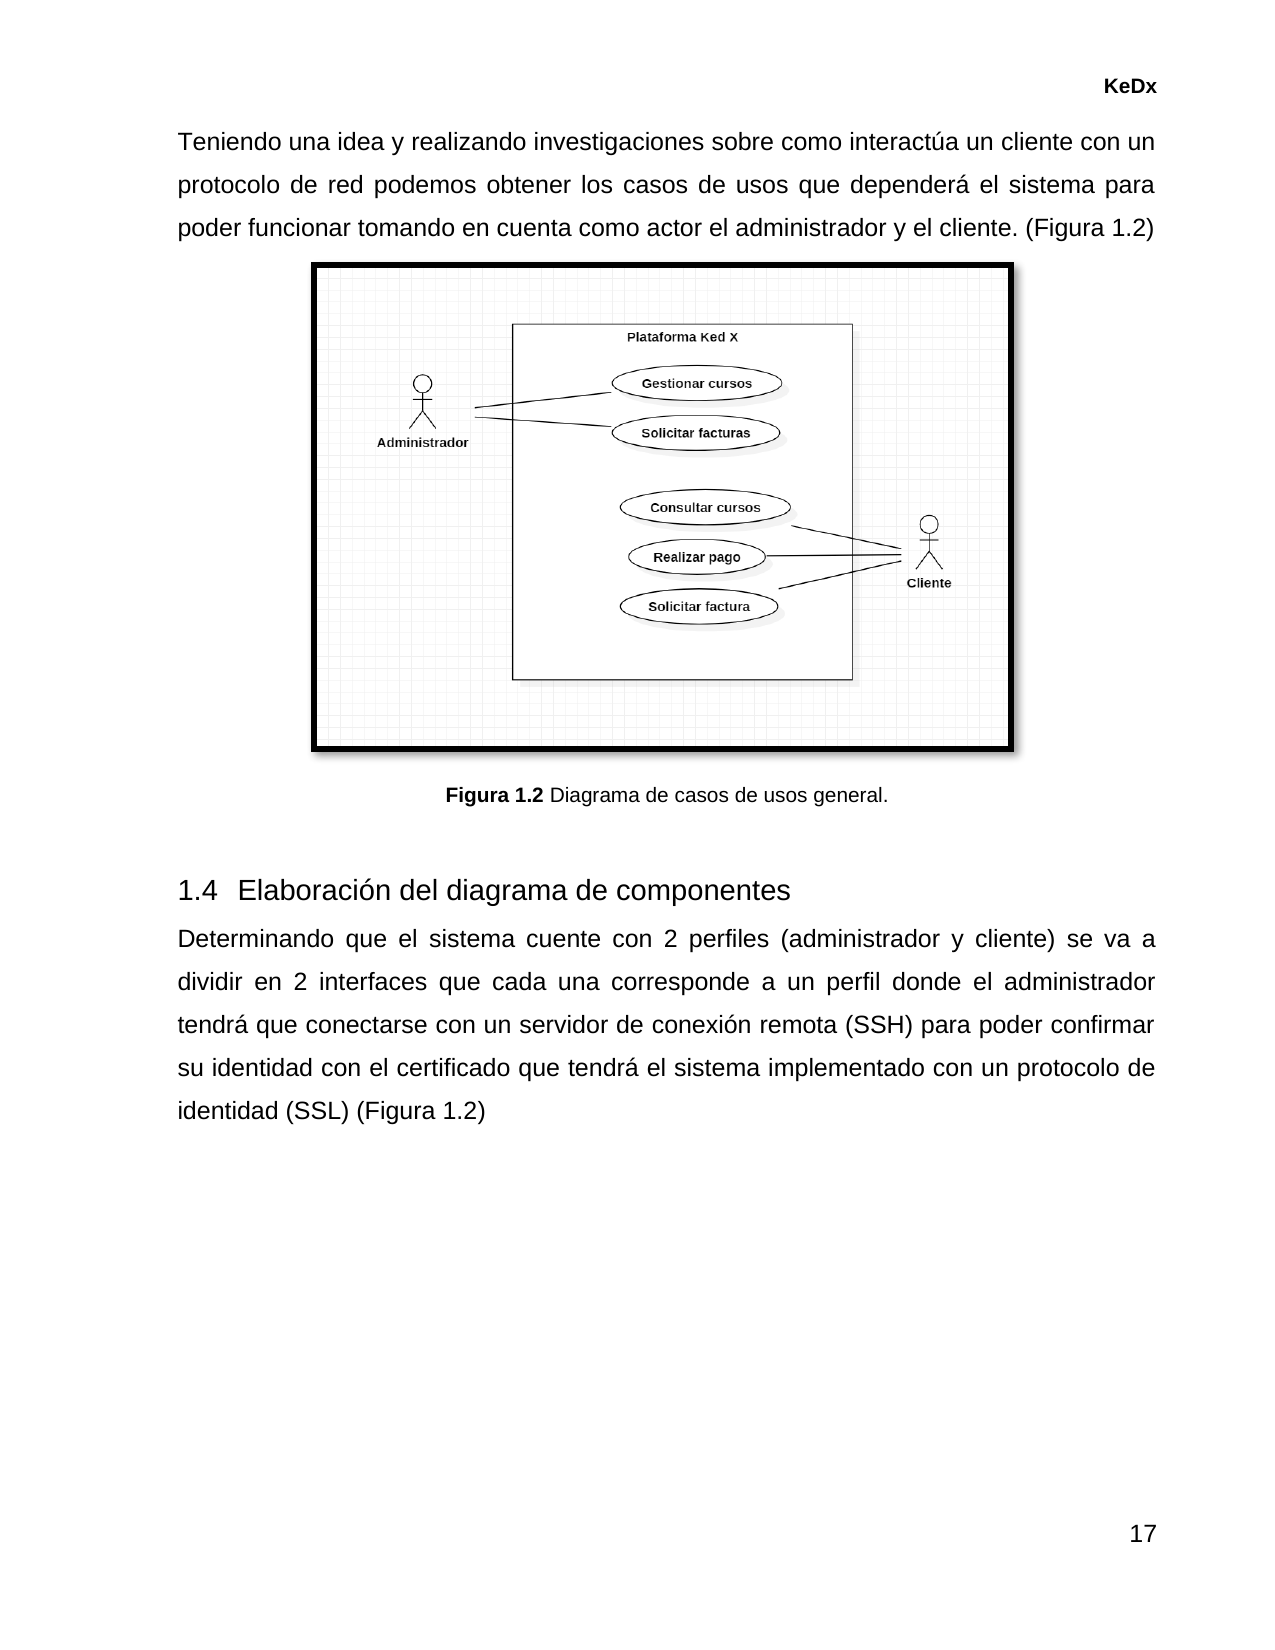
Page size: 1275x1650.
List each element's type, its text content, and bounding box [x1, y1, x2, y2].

subtitle Elaboración del diagrama de componentes [177, 873, 1157, 907]
picture [317, 268, 1008, 746]
text Determinando que el sistema cuente con 2 perfiles (administrador y cliente) se va a dividir en 2 interfaces que cada una corresponde a un perfil donde el administrador tendrá que conectarse con un servidor de conexión remota (SSH) para poder confirmar su identidad con el certificado que tendrá el sistema implementado con un protocolo de identidad (SSL) (Figura 1.2) [177, 924, 1157, 1125]
text Figura 1.2 Diagrama de casos de usos general. [177, 783, 1157, 807]
